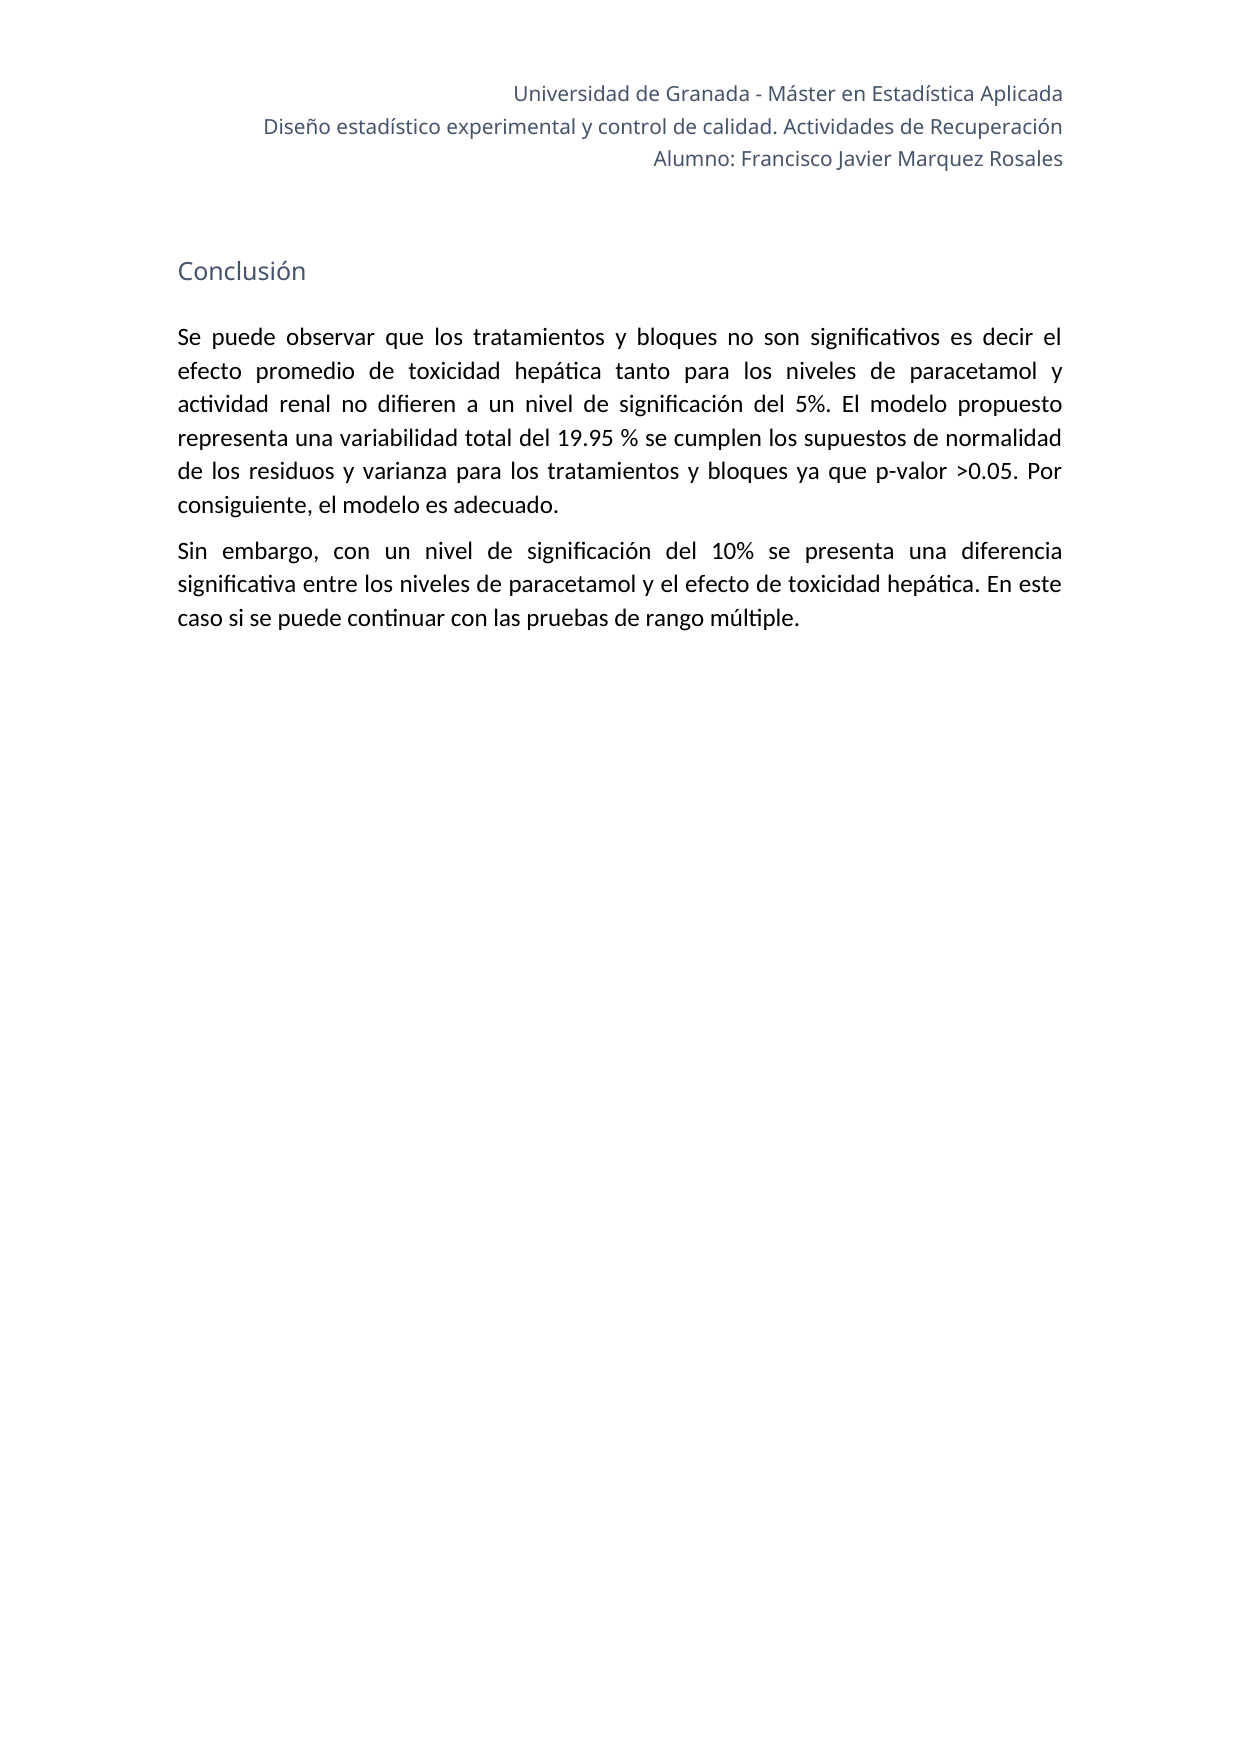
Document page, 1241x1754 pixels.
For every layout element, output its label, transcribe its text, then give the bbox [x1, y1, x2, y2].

text Sin embargo, con un nivel de significación del 10% se presenta una diferencia significativa entre los niveles de paracetamol y el efecto de toxicidad hepática. En este caso si se puede continuar con las pruebas de rango múltiple. [177, 535, 1063, 633]
text Se puede observar que los tratamientos y bloques no son significativos es decir el efecto promedio de toxicidad hepática tanto para los niveles de paracetamol y actividad renal no difieren a un nivel de significación del 5%. El modelo propuesto representa una variabilidad total del 19.95 % se cumplen los supuestos de normalidad de los residuos y varianza para los tratamientos y bloques ya que p-valor >0.05. Por consiguiente, el modelo es adecuado. [177, 321, 1063, 519]
subtitle Conclusión [177, 254, 1063, 288]
